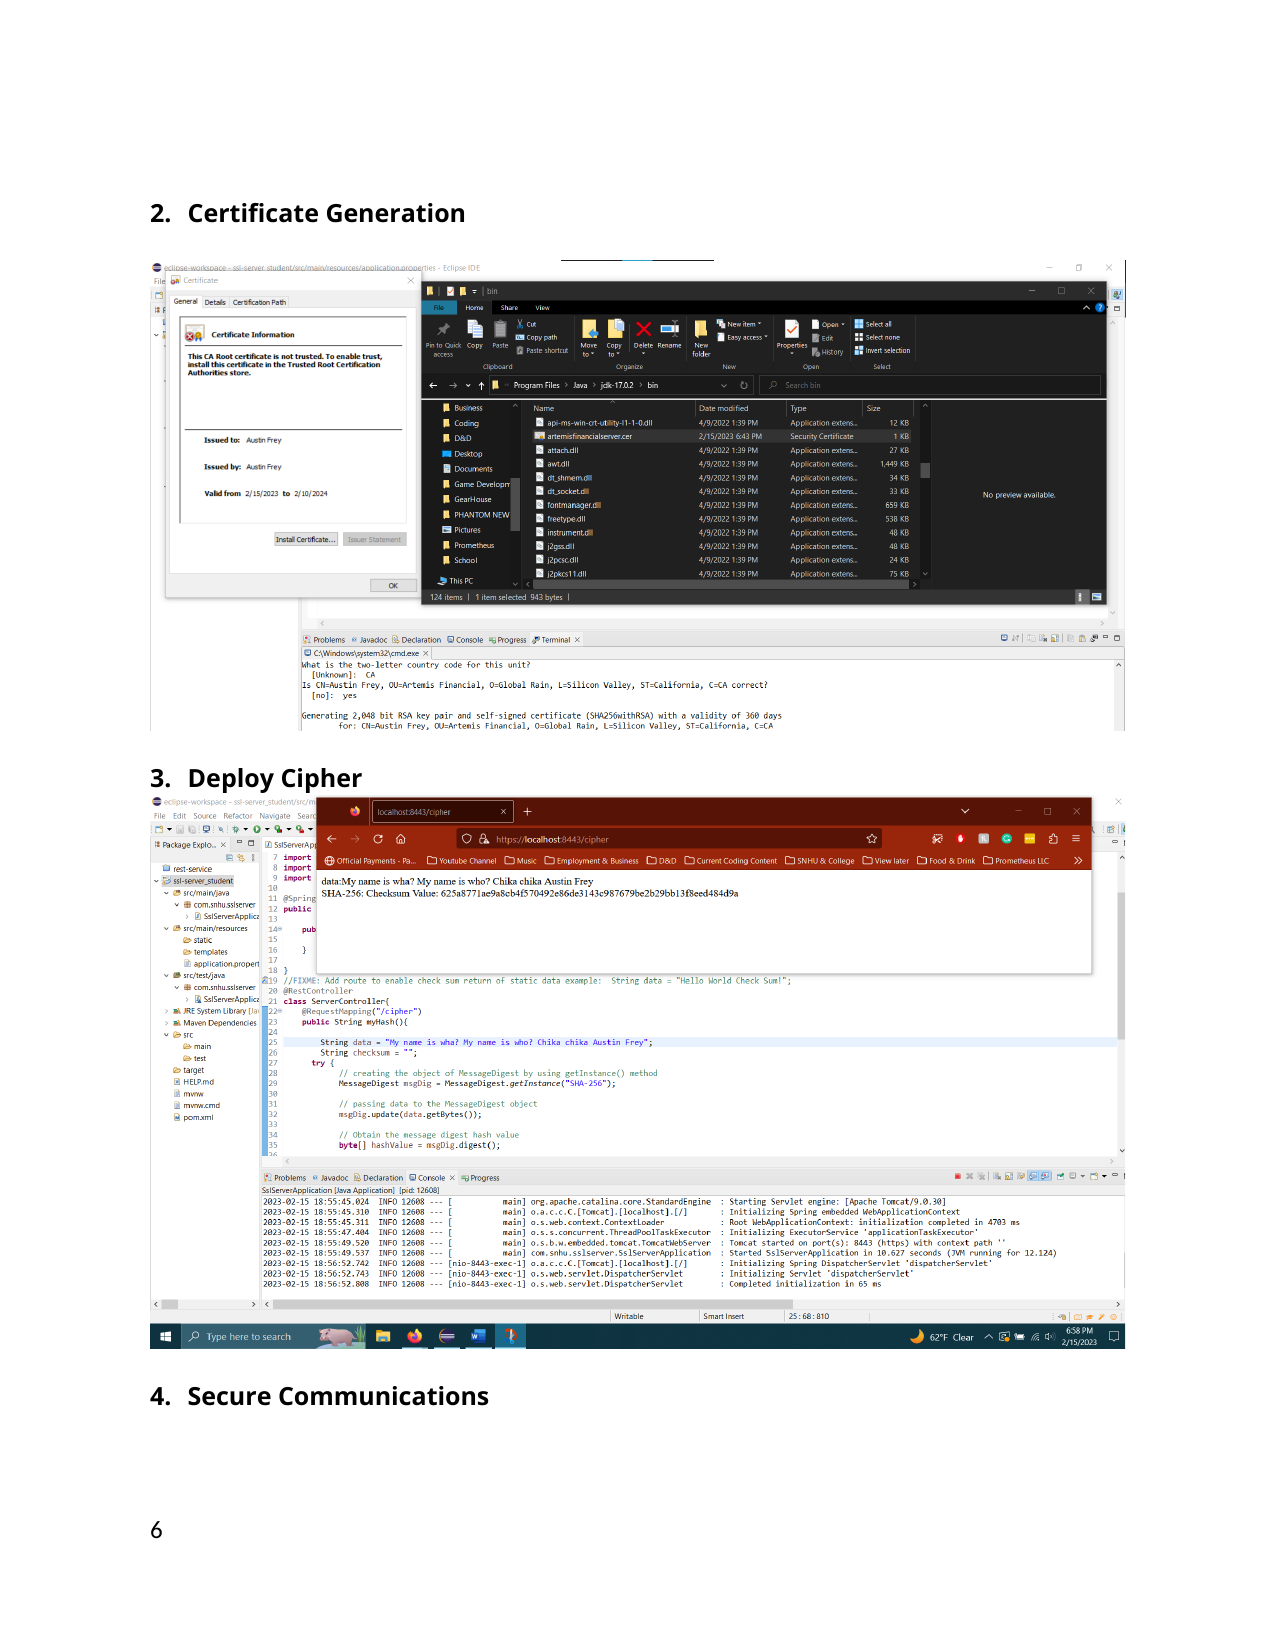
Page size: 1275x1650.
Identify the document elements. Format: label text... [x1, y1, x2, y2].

picture [150, 260, 1125, 731]
picture [150, 795, 1125, 1349]
subtitle Secure Communications [150, 1379, 1125, 1413]
subtitle Deploy Cipher [150, 761, 1125, 795]
subtitle Certificate Generation [150, 196, 1125, 230]
